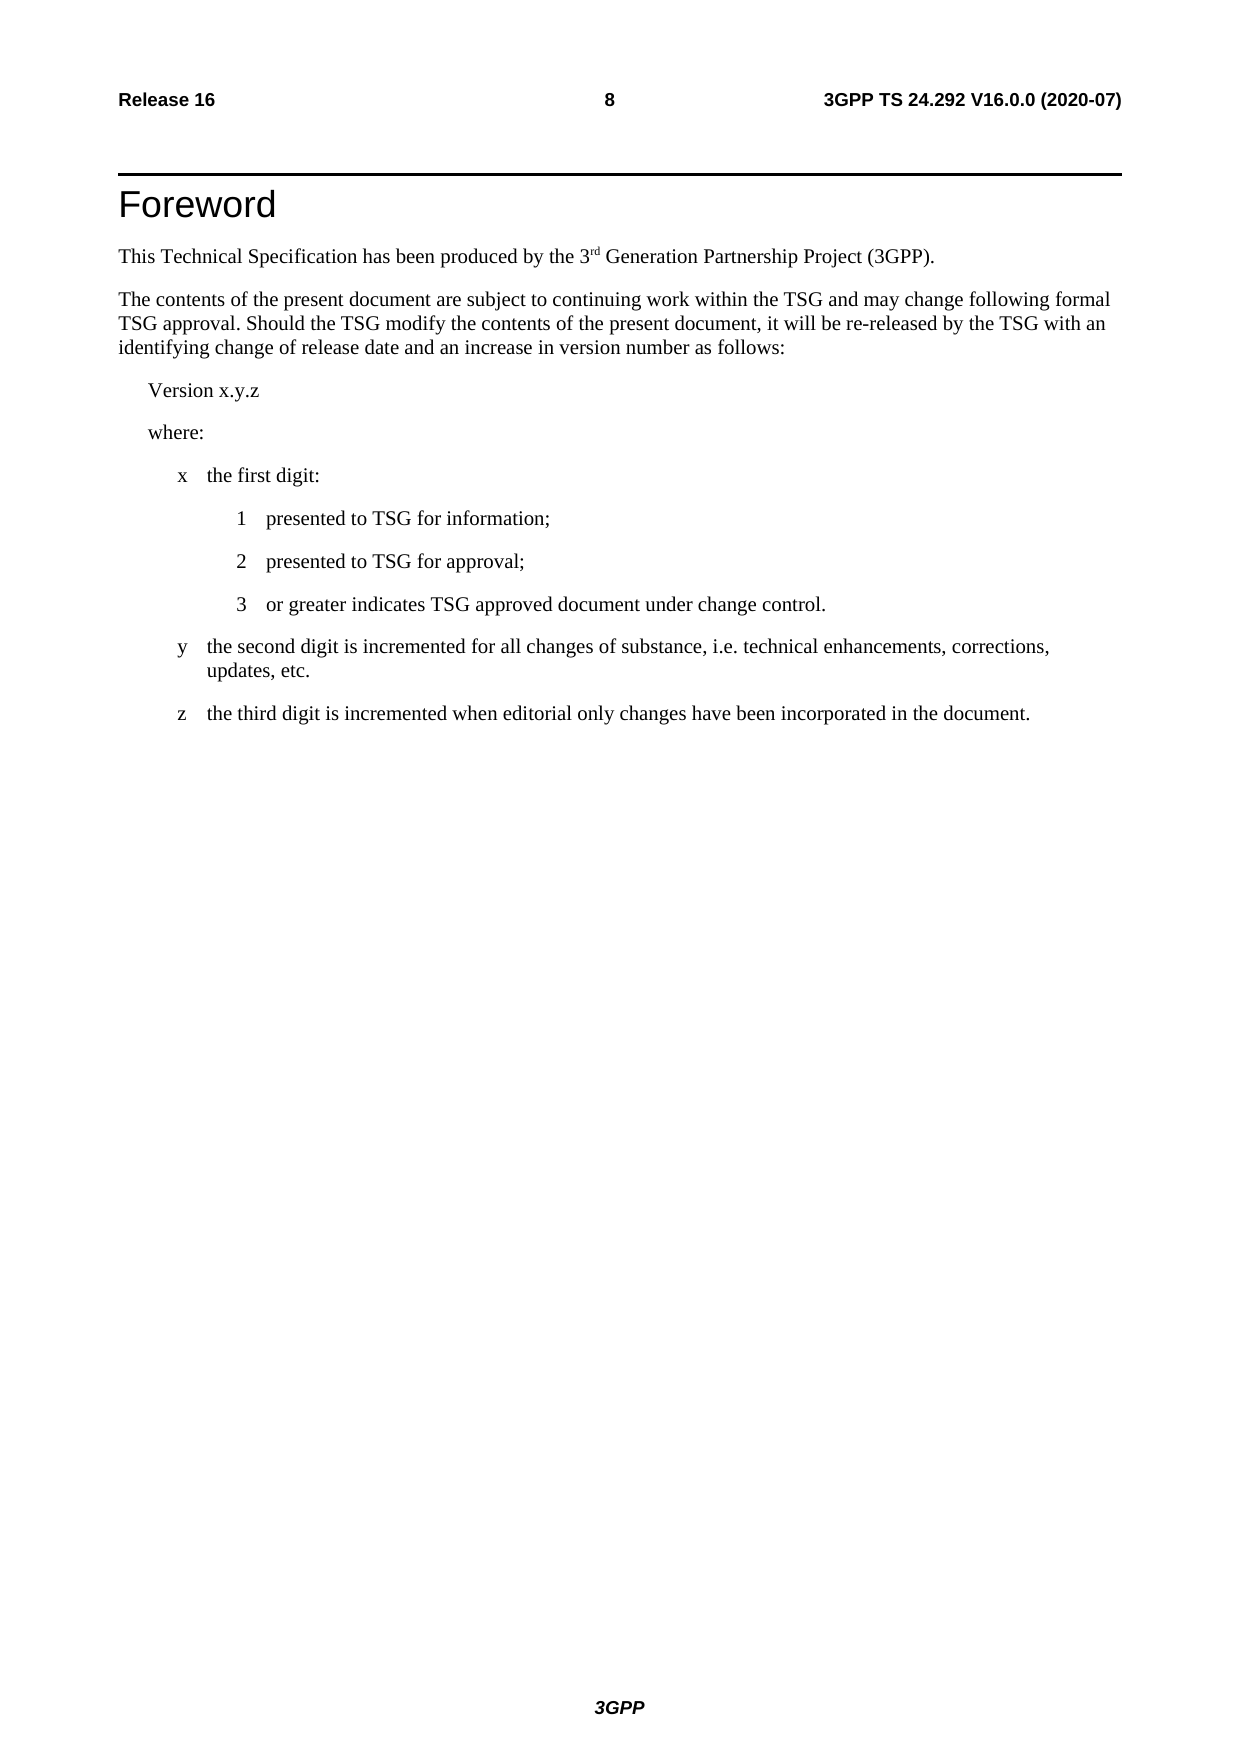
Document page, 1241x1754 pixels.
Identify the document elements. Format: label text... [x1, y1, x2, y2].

text Version x.y.z [148, 377, 1122, 402]
text z the third digit is incremented when editorial only changes have been incorporated in the document. [177, 701, 1122, 725]
text where: [148, 420, 1122, 444]
text The contents of the present document are subject to continuing work within the TSG and may change following formal TSG approval. Should the TSG modify the contents of the present document, it will be re-released by the TSG with an identifying change of release date and an increase in version number as follows: [118, 287, 1122, 359]
text x the first digit: [177, 463, 1122, 487]
text This Technical Specification has been produced by the 3rd Generation Partnership Project (3GPP). [118, 244, 1122, 268]
text 2 presented to TSG for approval; [236, 549, 1122, 573]
subtitle Foreword [118, 176, 1122, 225]
text 3 or greater indicates TSG approved document under change control. [236, 592, 1122, 616]
text y the second digit is incremented for all changes of substance, i.e. technical enhancements, corrections, updates, etc. [177, 634, 1122, 682]
text 1 presented to TSG for information; [236, 506, 1122, 530]
